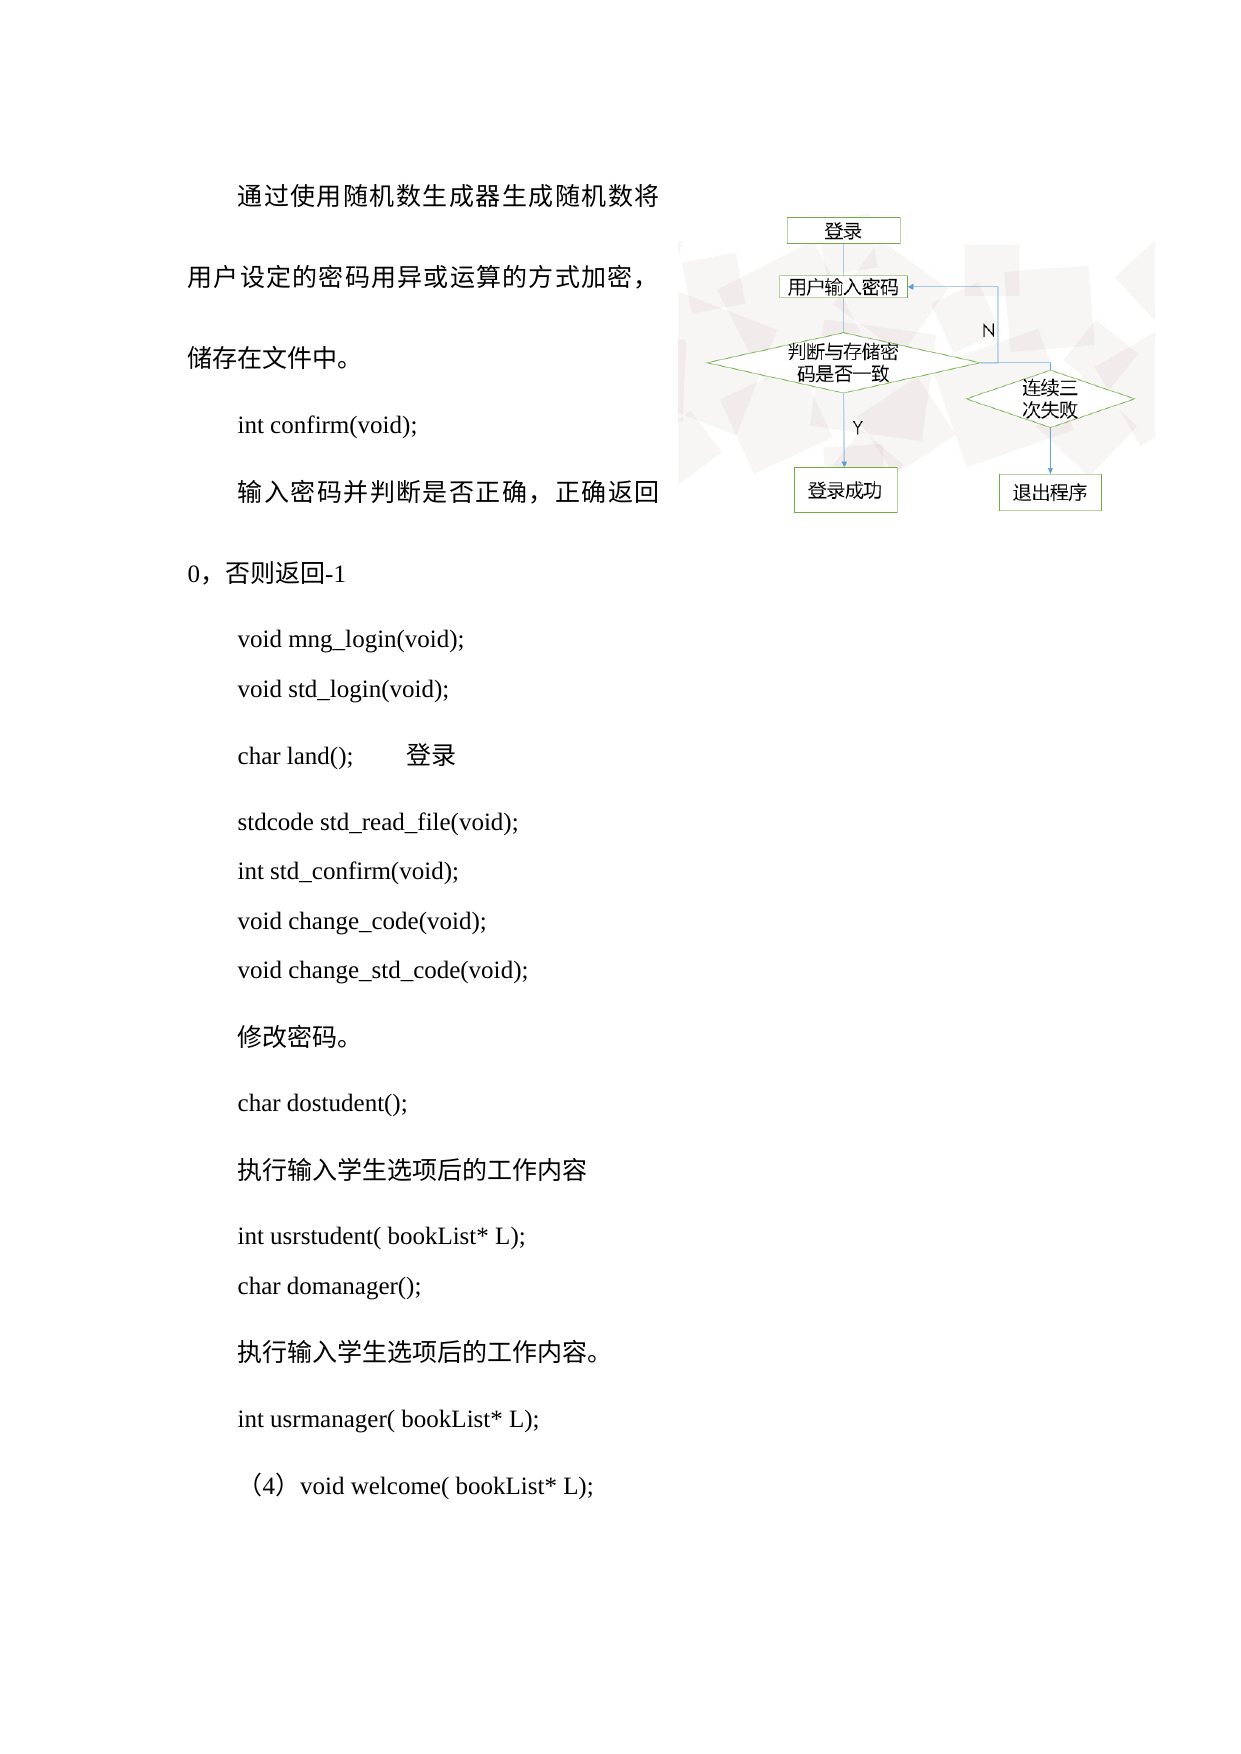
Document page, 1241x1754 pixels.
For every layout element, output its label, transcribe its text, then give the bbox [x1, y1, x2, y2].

text int confirm(void); [187, 408, 678, 441]
text void change_code(void); [187, 904, 1053, 936]
text void change_std_code(void); [187, 953, 1053, 986]
text （4）void welcome( bookList* L); [187, 1451, 1053, 1516]
text int usrmanager( bookList* L); [187, 1402, 1053, 1434]
text 执行输入学生选项后的工作内容 [187, 1136, 1053, 1201]
text 输入密码并判断是否正确，正确返回0，否则返回-1 [187, 458, 1053, 604]
text 修改密码。 [187, 1003, 1053, 1068]
text 执行输入学生选项后的工作内容。 [187, 1318, 1053, 1383]
text int usrstudent( bookList* L); [187, 1219, 1053, 1252]
text char dostudent(); [187, 1086, 1053, 1119]
text char land(); 登录 [187, 721, 1053, 786]
text 通过使用随机数生成器生成随机数将用户设定的密码用异或运算的方式加密，储存在文件中。 [187, 162, 1053, 389]
text char domanager(); [187, 1269, 1053, 1301]
picture [678, 200, 1156, 530]
text void mng_login(void); [187, 623, 1053, 655]
text int std_confirm(void); [187, 854, 1053, 887]
text void std_login(void); [187, 672, 1053, 704]
text stdcode std_read_file(void); [187, 805, 1053, 838]
